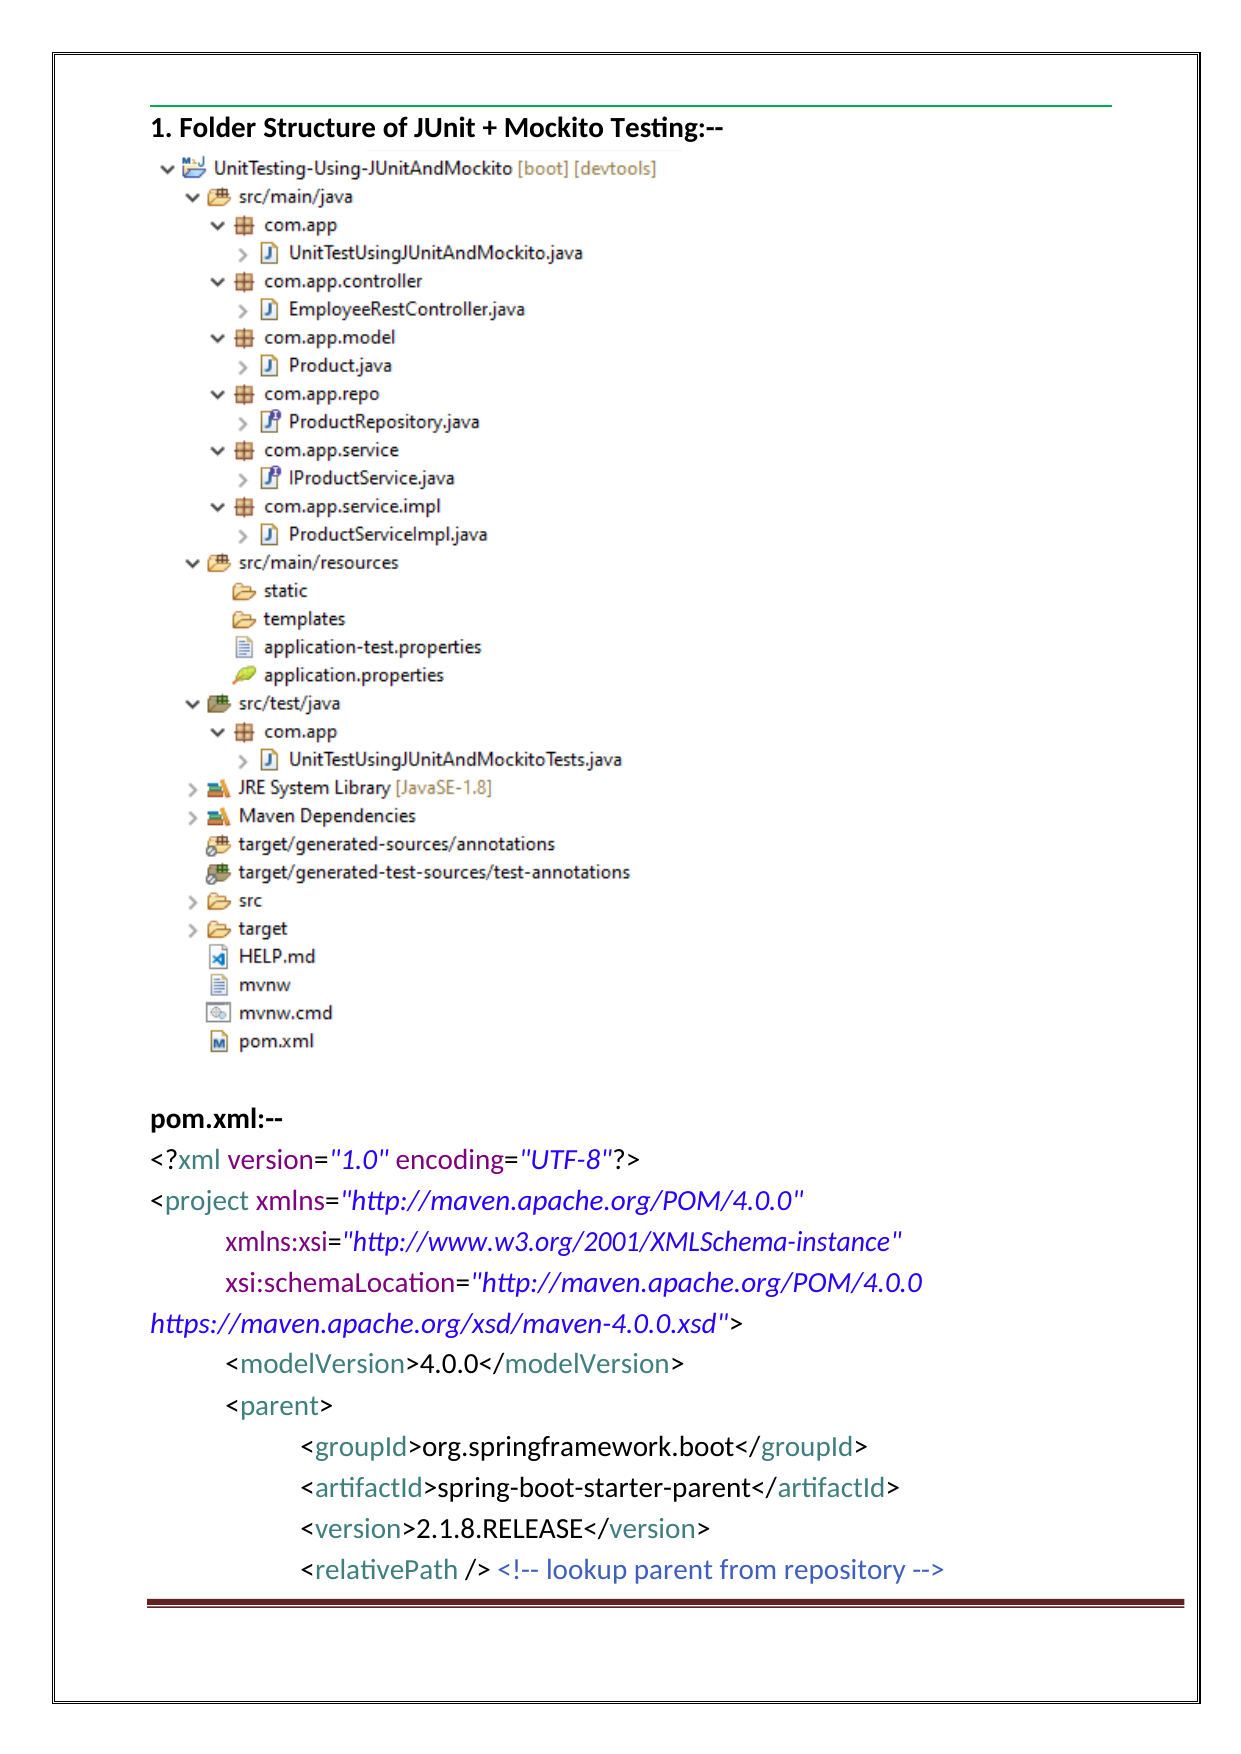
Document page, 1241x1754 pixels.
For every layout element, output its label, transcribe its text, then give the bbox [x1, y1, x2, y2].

text <?xml version="1.0" encoding="UTF-8"?> [150, 1141, 1197, 1177]
text <version>2.1.8.RELEASE</version> [300, 1510, 1197, 1545]
subtitle 1. Folder Structure of JUnit + Mockito Testing:-- [150, 109, 1197, 145]
text pom.xml:-- [150, 1100, 1197, 1136]
text <artifactId>spring-boot-starter-parent</artifactId> [300, 1469, 1197, 1504]
text <relativePath /> <!-- lookup parent from repository --> [300, 1551, 1197, 1586]
text <groupId>org.springframework.boot</groupId> [300, 1428, 1197, 1463]
text <modelVersion>4.0.0</modelVersion> [225, 1346, 1197, 1381]
picture [153, 150, 682, 1057]
text <parent> [225, 1387, 1197, 1422]
text https://maven.apache.org/xsd/maven-4.0.0.xsd"> [150, 1305, 1197, 1341]
text <project xmlns="http://maven.apache.org/POM/4.0.0" xmlns:xsi="http://www.w3.org/2001/XMLSchema-instance" xsi:schemaLocation="http://maven.apache.org/POM/4.0.0 [150, 1182, 939, 1299]
